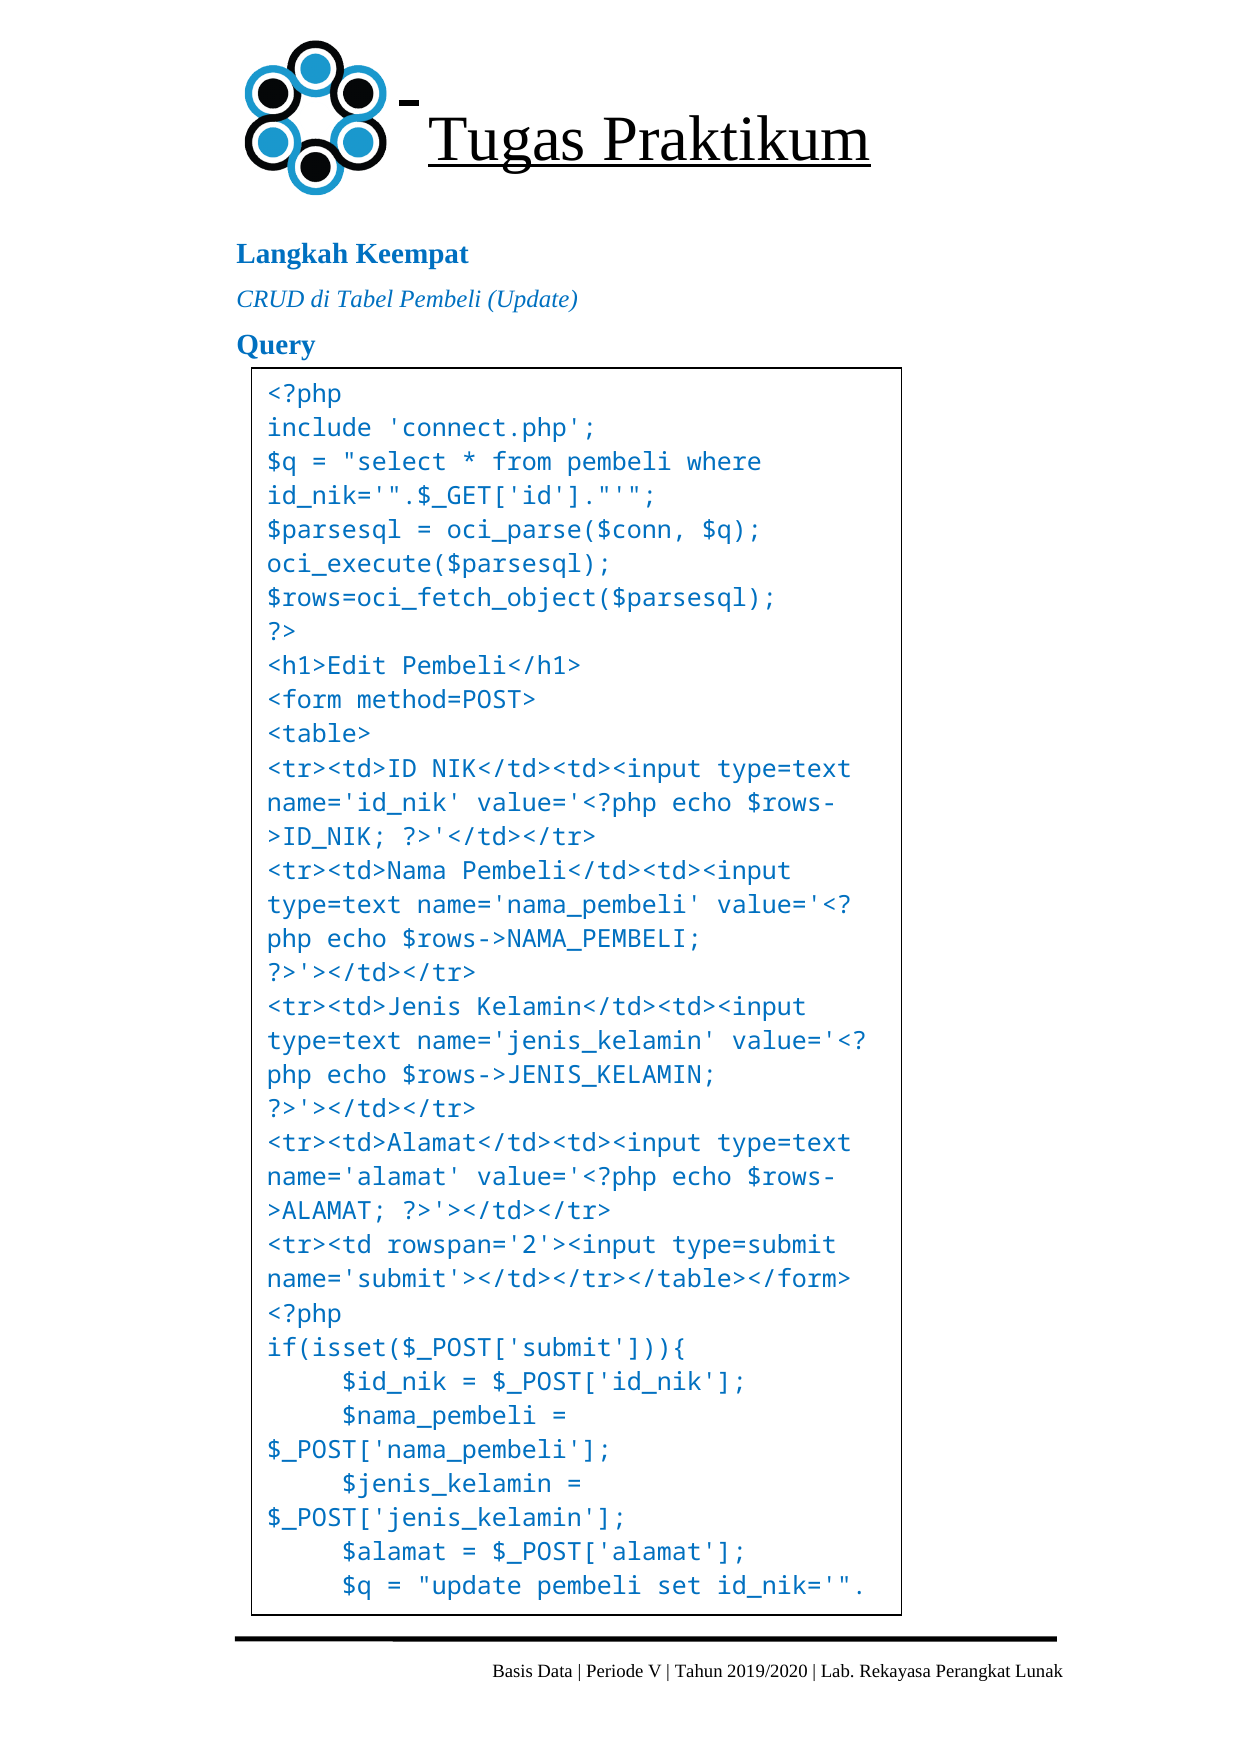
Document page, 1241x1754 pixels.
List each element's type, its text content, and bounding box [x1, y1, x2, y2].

text Query [236, 327, 1063, 361]
picture [237, 39, 394, 196]
text Langkah Keempat CRUD di Tabel Pembeli (Update) [236, 236, 1063, 313]
